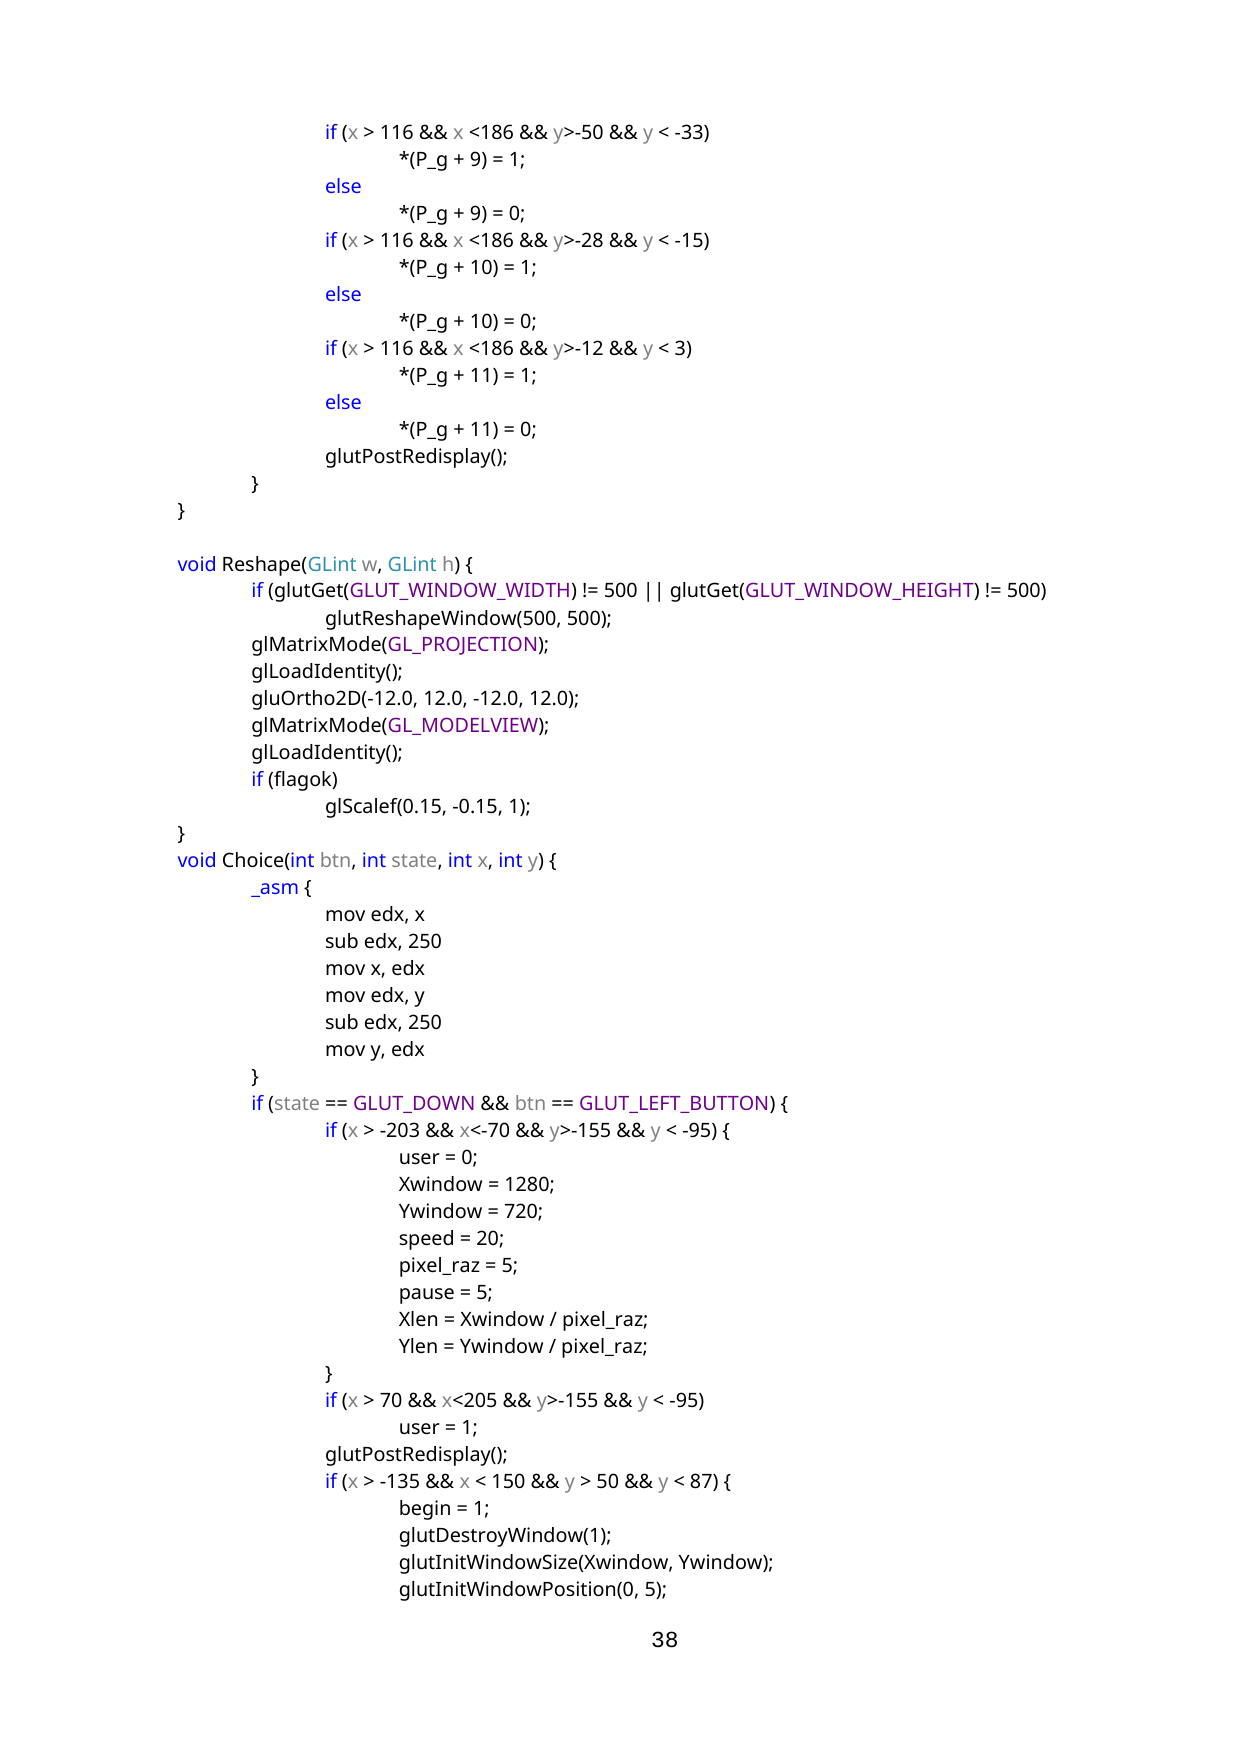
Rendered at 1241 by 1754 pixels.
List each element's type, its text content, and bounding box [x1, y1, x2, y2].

text if (state == GLUT_DOWN && btn == GLUT_LEFT_BUTTON) { [177, 1089, 1152, 1116]
text mov y, edx [177, 1035, 1152, 1062]
text glutDestroyWindow(1); [177, 1521, 1152, 1548]
text glutReshapeWindow(500, 500); [177, 604, 1152, 631]
text if (x > -135 && x < 150 && y > 50 && y < 87) { [177, 1467, 1152, 1494]
text if (x > 116 && x <186 && y>-28 && y < -15) [177, 226, 1152, 253]
text sub edx, 250 [177, 927, 1152, 954]
text if (glutGet(GLUT_WINDOW_WIDTH) != 500 || glutGet(GLUT_WINDOW_HEIGHT) != 500) [177, 577, 1152, 604]
text if (flagok) [177, 766, 1152, 793]
text if (x > 116 && x <186 && y>-50 && y < -33) [177, 118, 1152, 145]
text *(P_g + 9) = 0; [177, 199, 1152, 226]
text } [177, 469, 1152, 496]
text *(P_g + 11) = 1; [177, 361, 1152, 388]
text gluOrtho2D(-12.0, 12.0, -12.0, 12.0); [177, 685, 1152, 712]
text mov x, edx [177, 954, 1152, 981]
text pixel_raz = 5; [177, 1251, 1152, 1278]
text _asm { [177, 873, 1152, 901]
text Xwindow = 1280; [177, 1170, 1152, 1197]
text speed = 20; [177, 1224, 1152, 1251]
text } [177, 1062, 1152, 1089]
text Ylen = Ywindow / pixel_raz; [177, 1332, 1152, 1359]
text else [177, 388, 1152, 415]
text if (x > 70 && x<205 && y>-155 && y < -95) [177, 1386, 1152, 1413]
text user = 0; [177, 1143, 1152, 1170]
text if (x > -203 && x<-70 && y>-155 && y < -95) { [177, 1116, 1152, 1143]
text glutInitWindowPosition(0, 5); [177, 1575, 1152, 1602]
text if (x > 116 && x <186 && y>-12 && y < 3) [177, 334, 1152, 361]
text pause = 5; [177, 1278, 1152, 1305]
text Ywindow = 720; [177, 1197, 1152, 1224]
text glMatrixMode(GL_MODELVIEW); [177, 712, 1152, 739]
text glLoadIdentity(); [177, 658, 1152, 685]
text else [177, 172, 1152, 199]
text } [177, 496, 1152, 523]
text void Reshape(GLint w, GLint h) { [177, 550, 1152, 577]
text *(P_g + 9) = 1; [177, 145, 1152, 172]
text void Сhoice(int btn, int state, int x, int y) { [177, 847, 1152, 873]
text user = 1; [177, 1413, 1152, 1440]
text Xlen = Xwindow / pixel_raz; [177, 1305, 1152, 1332]
text begin = 1; [177, 1494, 1152, 1521]
text mov edx, x [177, 901, 1152, 927]
text *(P_g + 10) = 0; [177, 307, 1152, 334]
text else [177, 280, 1152, 307]
text *(P_g + 11) = 0; [177, 415, 1152, 442]
text } [177, 819, 1152, 847]
text glutInitWindowSize(Xwindow, Ywindow); [177, 1548, 1152, 1575]
text sub edx, 250 [177, 1008, 1152, 1035]
text *(P_g + 10) = 1; [177, 253, 1152, 280]
text } [177, 1359, 1152, 1386]
text glMatrixMode(GL_PROJECTION); [177, 631, 1152, 658]
text mov edx, y [177, 981, 1152, 1008]
text glScalef(0.15, -0.15, 1); [177, 793, 1152, 819]
text glutPostRedisplay(); [177, 1440, 1152, 1467]
text glutPostRedisplay(); [177, 442, 1152, 469]
text glLoadIdentity(); [177, 739, 1152, 766]
